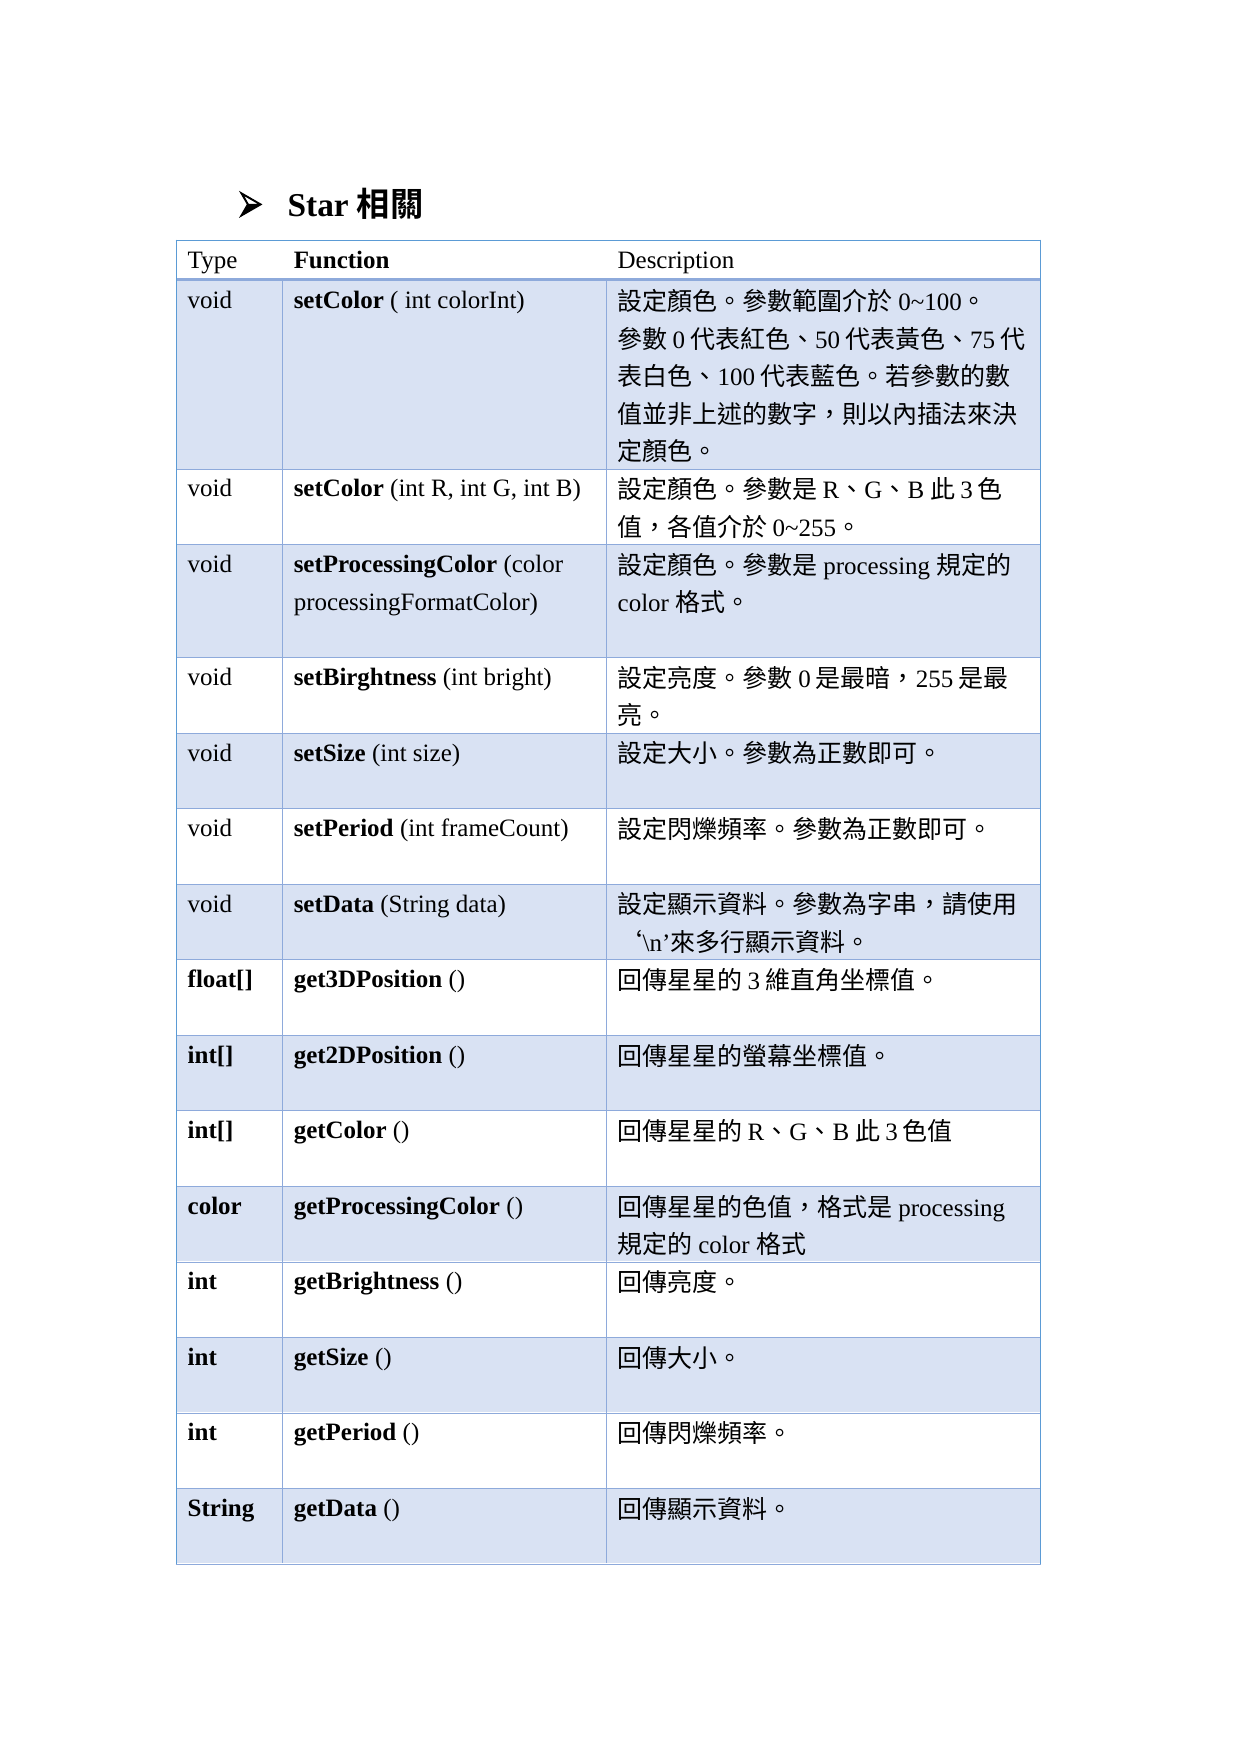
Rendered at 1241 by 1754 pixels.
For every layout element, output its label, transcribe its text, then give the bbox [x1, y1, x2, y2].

table_cell getData () [283, 1489, 606, 1563]
table_cell get2DPosition () [283, 1036, 606, 1110]
table_cell getBrightness () [283, 1263, 606, 1337]
table_cell void [177, 809, 282, 884]
table_cell get3DPosition () [283, 960, 606, 1035]
table_cell 回傳星星的色值，格式是 processing 規定的 color 格式 [607, 1187, 1040, 1261]
table_cell setData (String data) [283, 885, 606, 959]
table_cell void [177, 734, 282, 808]
table_header Type [177, 241, 282, 278]
table_cell void [177, 658, 282, 733]
table_cell 回傳亮度。 [607, 1263, 1040, 1337]
table_cell String [177, 1489, 282, 1563]
table_cell getColor () [283, 1111, 606, 1186]
table_cell void [177, 470, 282, 544]
table_cell 回傳星星的螢幕坐標值。 [607, 1036, 1040, 1110]
table_cell 設定顏色。參數範圍介於 0~100。 參數0代表紅色、50代表黃色、75代表白色、100代表藍色。若參數的數值並非上述的數字，則以內插法來決定顏色。 [607, 281, 1040, 469]
table_cell 回傳星星的R、G、B 此3色值 [607, 1111, 1040, 1186]
table_cell 設定顏色。參數是 processing 規定的 color 格式。 [607, 545, 1040, 657]
table_cell 回傳大小。 [607, 1338, 1040, 1412]
table_cell float[] [177, 960, 282, 1035]
table_cell void [177, 545, 282, 657]
table_cell setPeriod (int frameCount) [283, 809, 606, 884]
table_cell 回傳顯示資料。 [607, 1489, 1040, 1563]
list Star 相關 [237, 164, 1053, 239]
table_cell getProcessingColor () [283, 1187, 606, 1261]
table_cell color [177, 1187, 282, 1261]
table_cell 回傳閃爍頻率。 [607, 1414, 1040, 1488]
table_cell setColor ( int colorInt) [283, 281, 606, 469]
table_cell 回傳星星的3維直角坐標值。 [607, 960, 1040, 1035]
table_cell setProcessingColor (color processingFormatColor) [283, 545, 606, 657]
table_cell int[] [177, 1111, 282, 1186]
table_cell int [177, 1338, 282, 1412]
table_header Description [606, 241, 1040, 278]
table_cell getSize () [283, 1338, 606, 1412]
table_cell 設定顯示資料。參數為字串，請使用‘\n’來多行顯示資料。 [607, 885, 1040, 959]
table_cell 設定亮度。參數 0是最暗，255是最亮。 [607, 658, 1040, 733]
table_cell getPeriod () [283, 1414, 606, 1488]
table_cell void [177, 885, 282, 959]
table_header Function [282, 241, 606, 278]
table_cell setColor (int R, int G, int B) [283, 470, 606, 544]
table_cell setSize (int size) [283, 734, 606, 808]
table_cell int [177, 1263, 282, 1337]
table_cell 設定閃爍頻率。參數為正數即可。 [607, 809, 1040, 884]
table_cell 設定大小。參數為正數即可。 [607, 734, 1040, 808]
table_cell void [177, 281, 282, 469]
table_cell int [177, 1414, 282, 1488]
table_cell 設定顏色。參數是R、G、B 此3色值，各值介於0~255。 [607, 470, 1040, 544]
table_cell setBirghtness (int bright) [283, 658, 606, 733]
table_cell int[] [177, 1036, 282, 1110]
